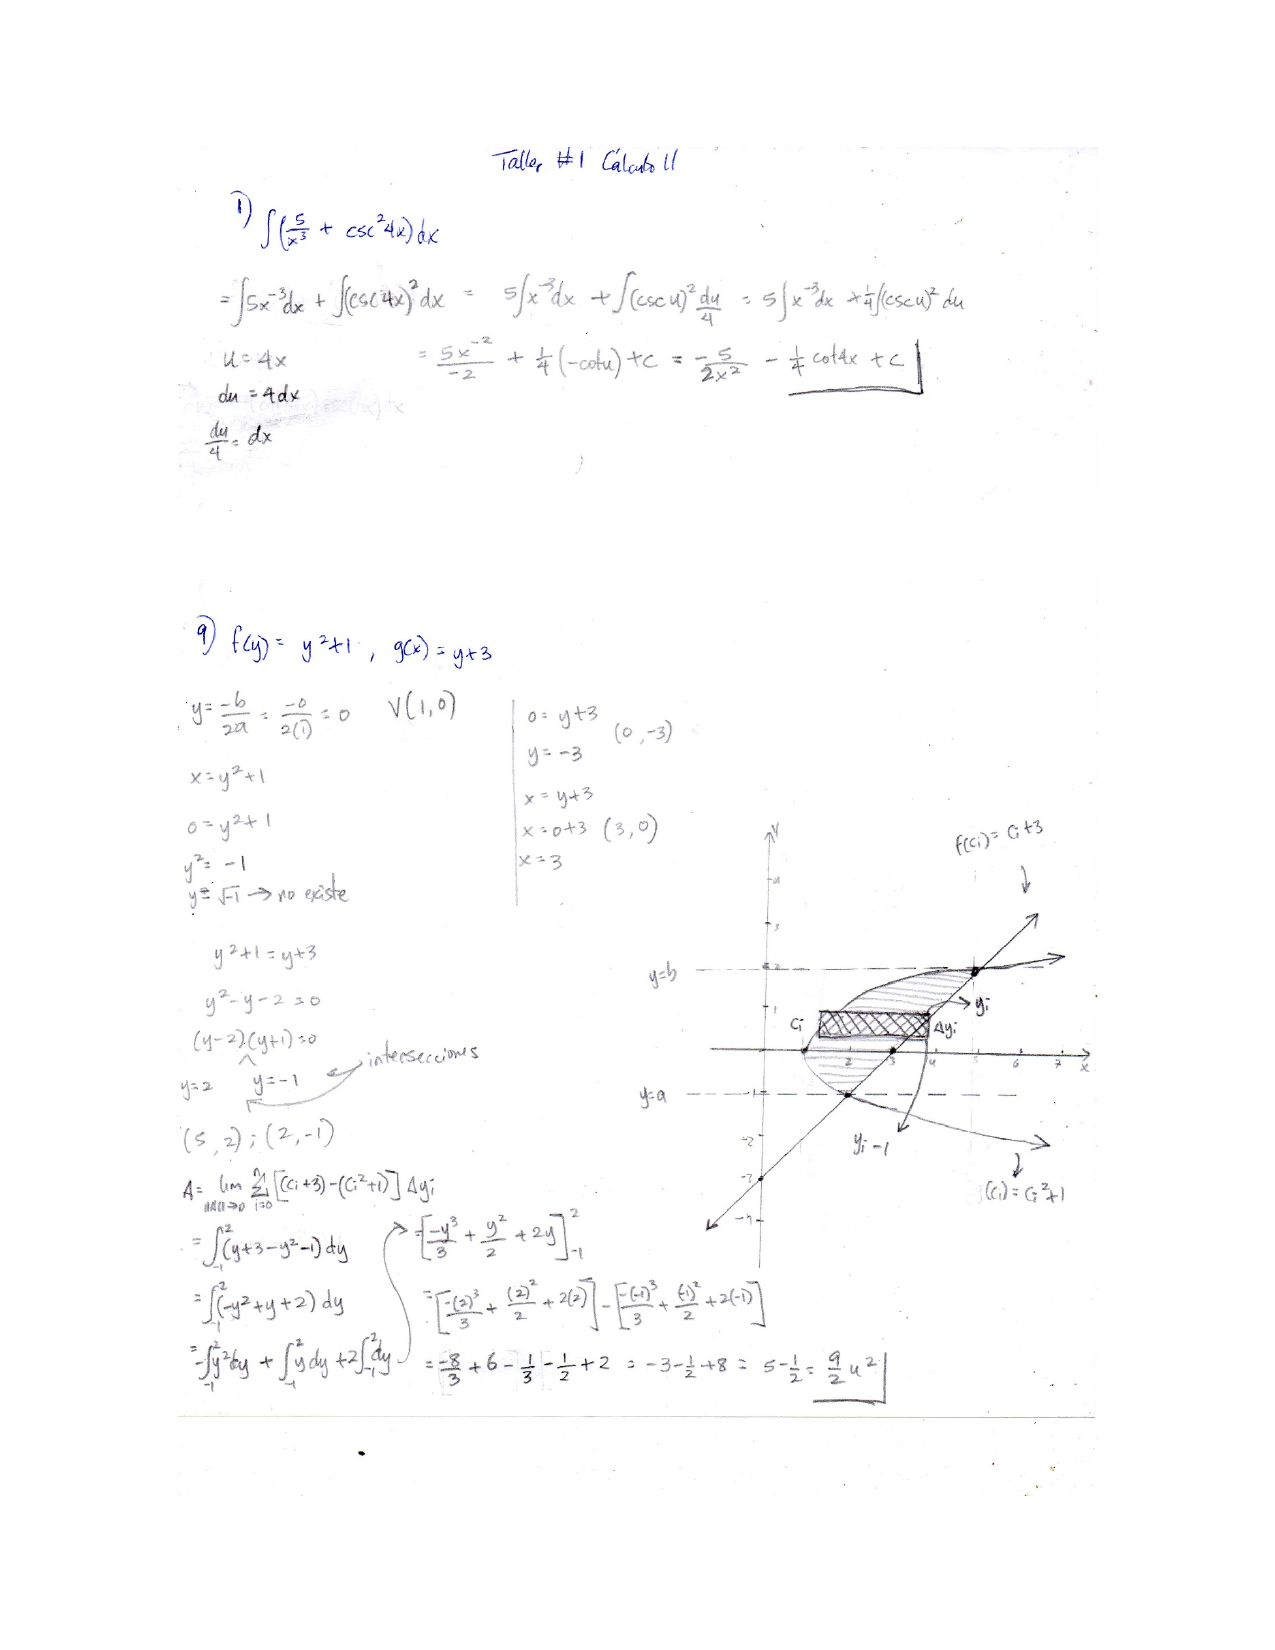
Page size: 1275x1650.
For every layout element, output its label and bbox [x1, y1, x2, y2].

picture [177, 579, 1098, 1496]
picture [177, 147, 1098, 514]
